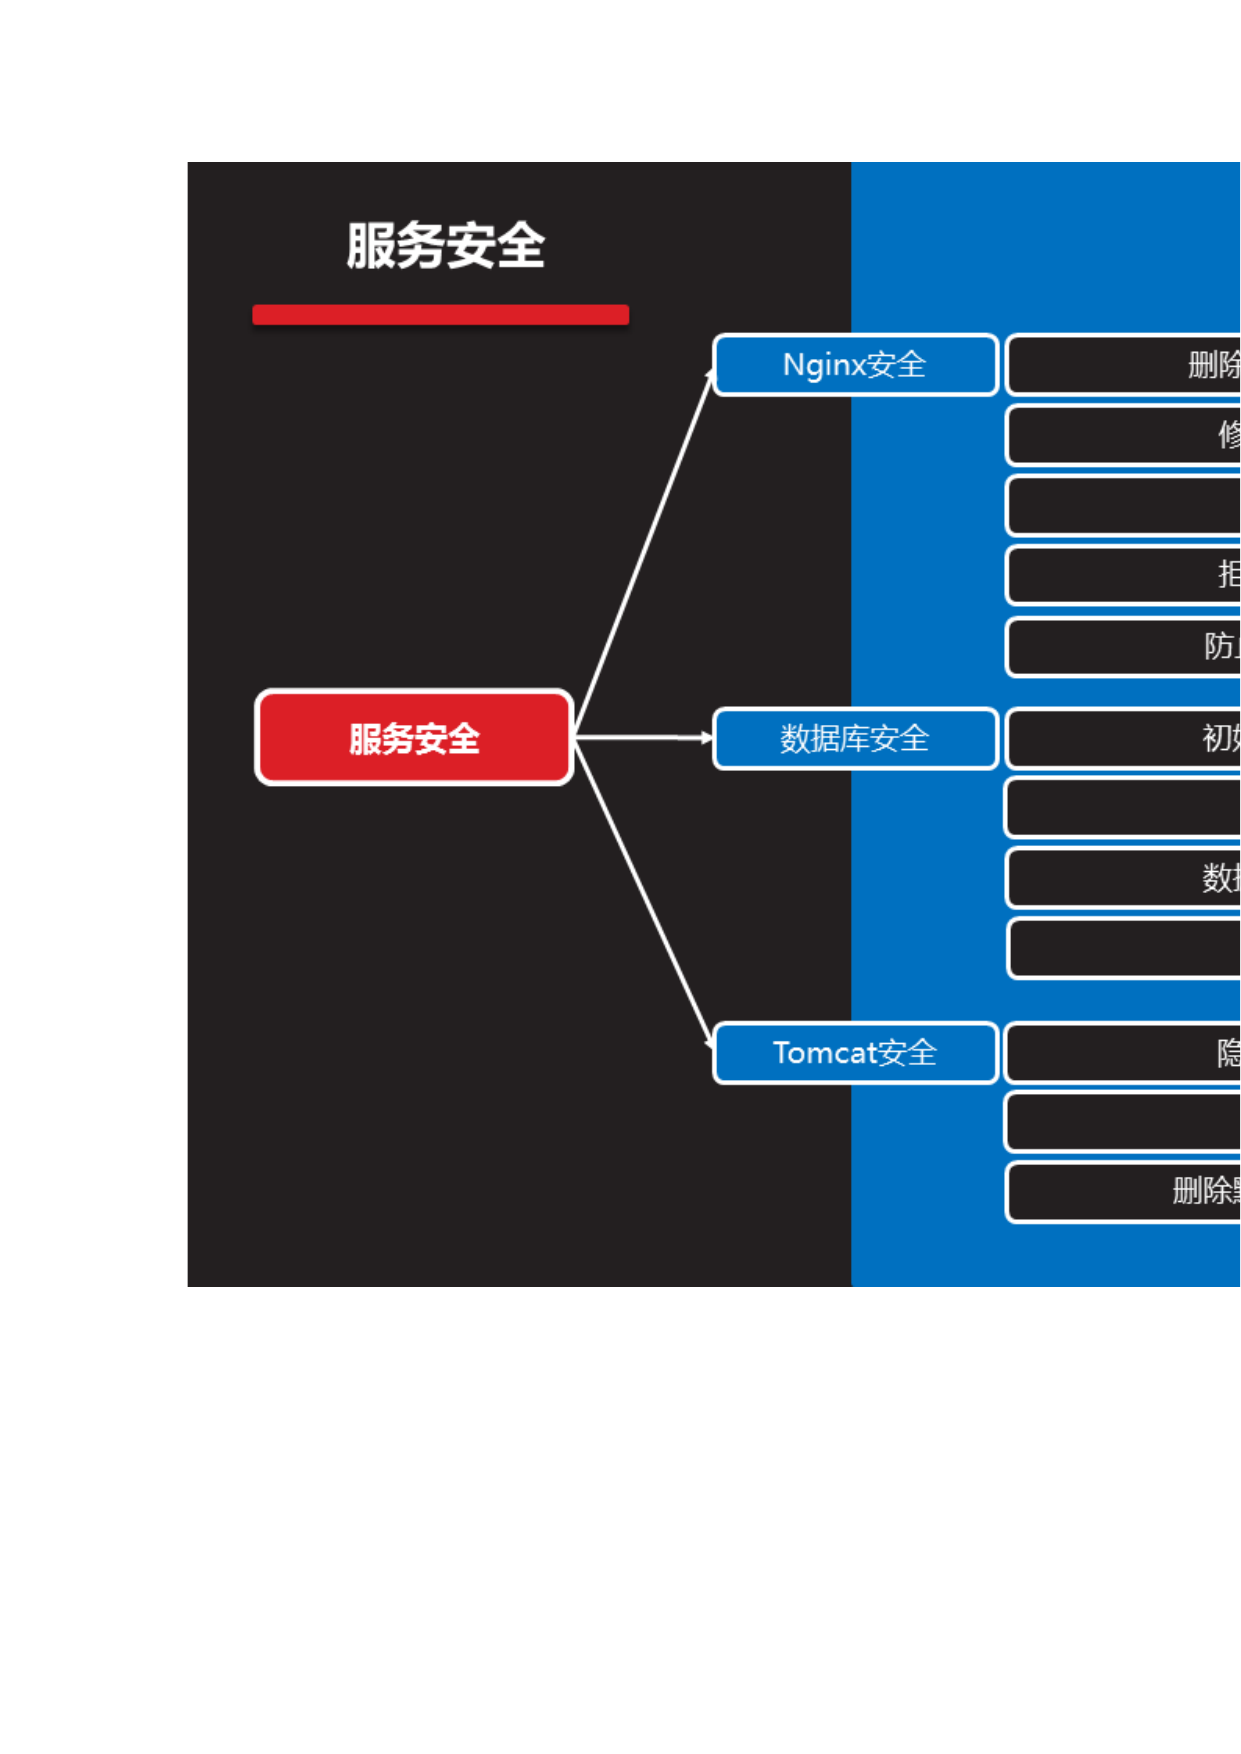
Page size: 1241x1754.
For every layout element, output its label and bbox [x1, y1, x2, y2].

picture [187, 162, 1241, 1287]
